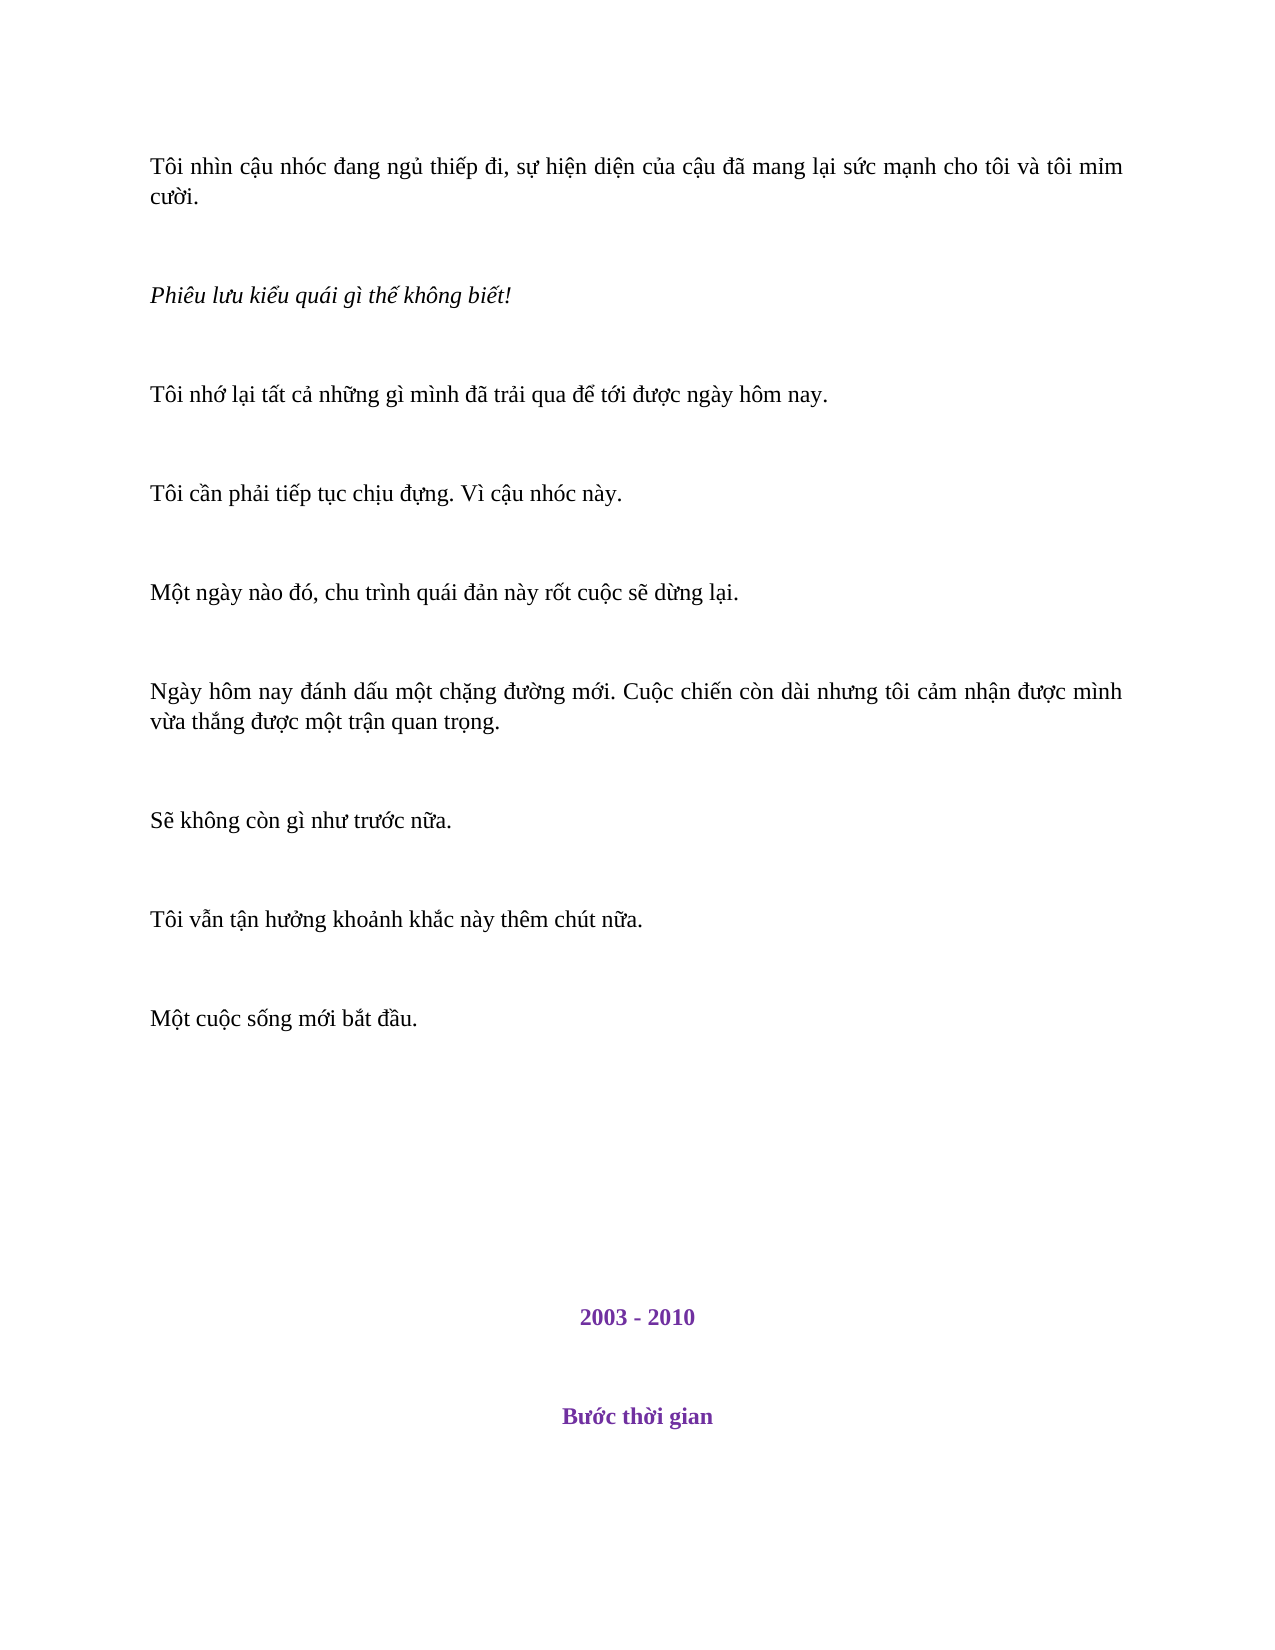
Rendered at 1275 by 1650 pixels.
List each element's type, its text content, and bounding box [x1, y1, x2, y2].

text Tôi cần phải tiếp tục chịu đựng. Vì cậu nhóc này. [150, 477, 1125, 507]
text Sẽ không còn gì như trước nữa. [150, 804, 1125, 834]
text Bước thời gian [150, 1400, 1125, 1430]
text Phiêu lưu kiểu quái gì thế không biết! [150, 279, 1125, 309]
text Tôi vẫn tận hưởng khoảnh khắc này thêm chút nữa. [150, 903, 1125, 933]
text Ngày hôm nay đánh dấu một chặng đường mới. Cuộc chiến còn dài nhưng tôi cảm nhận được mình vừa thắng được một trận quan trọng. [150, 675, 1125, 735]
text 2003 - 2010 [150, 1301, 1125, 1331]
text Một cuộc sống mới bắt đầu. [150, 1002, 1125, 1032]
text Một ngày nào đó, chu trình quái đản này rốt cuộc sẽ dừng lại. [150, 576, 1125, 606]
text Tôi nhìn cậu nhóc đang ngủ thiếp đi, sự hiện diện của cậu đã mang lại sức mạnh cho tôi và tôi mỉm cười. [150, 150, 1125, 210]
text Tôi nhớ lại tất cả những gì mình đã trải qua để tới được ngày hôm nay. [150, 378, 1125, 408]
